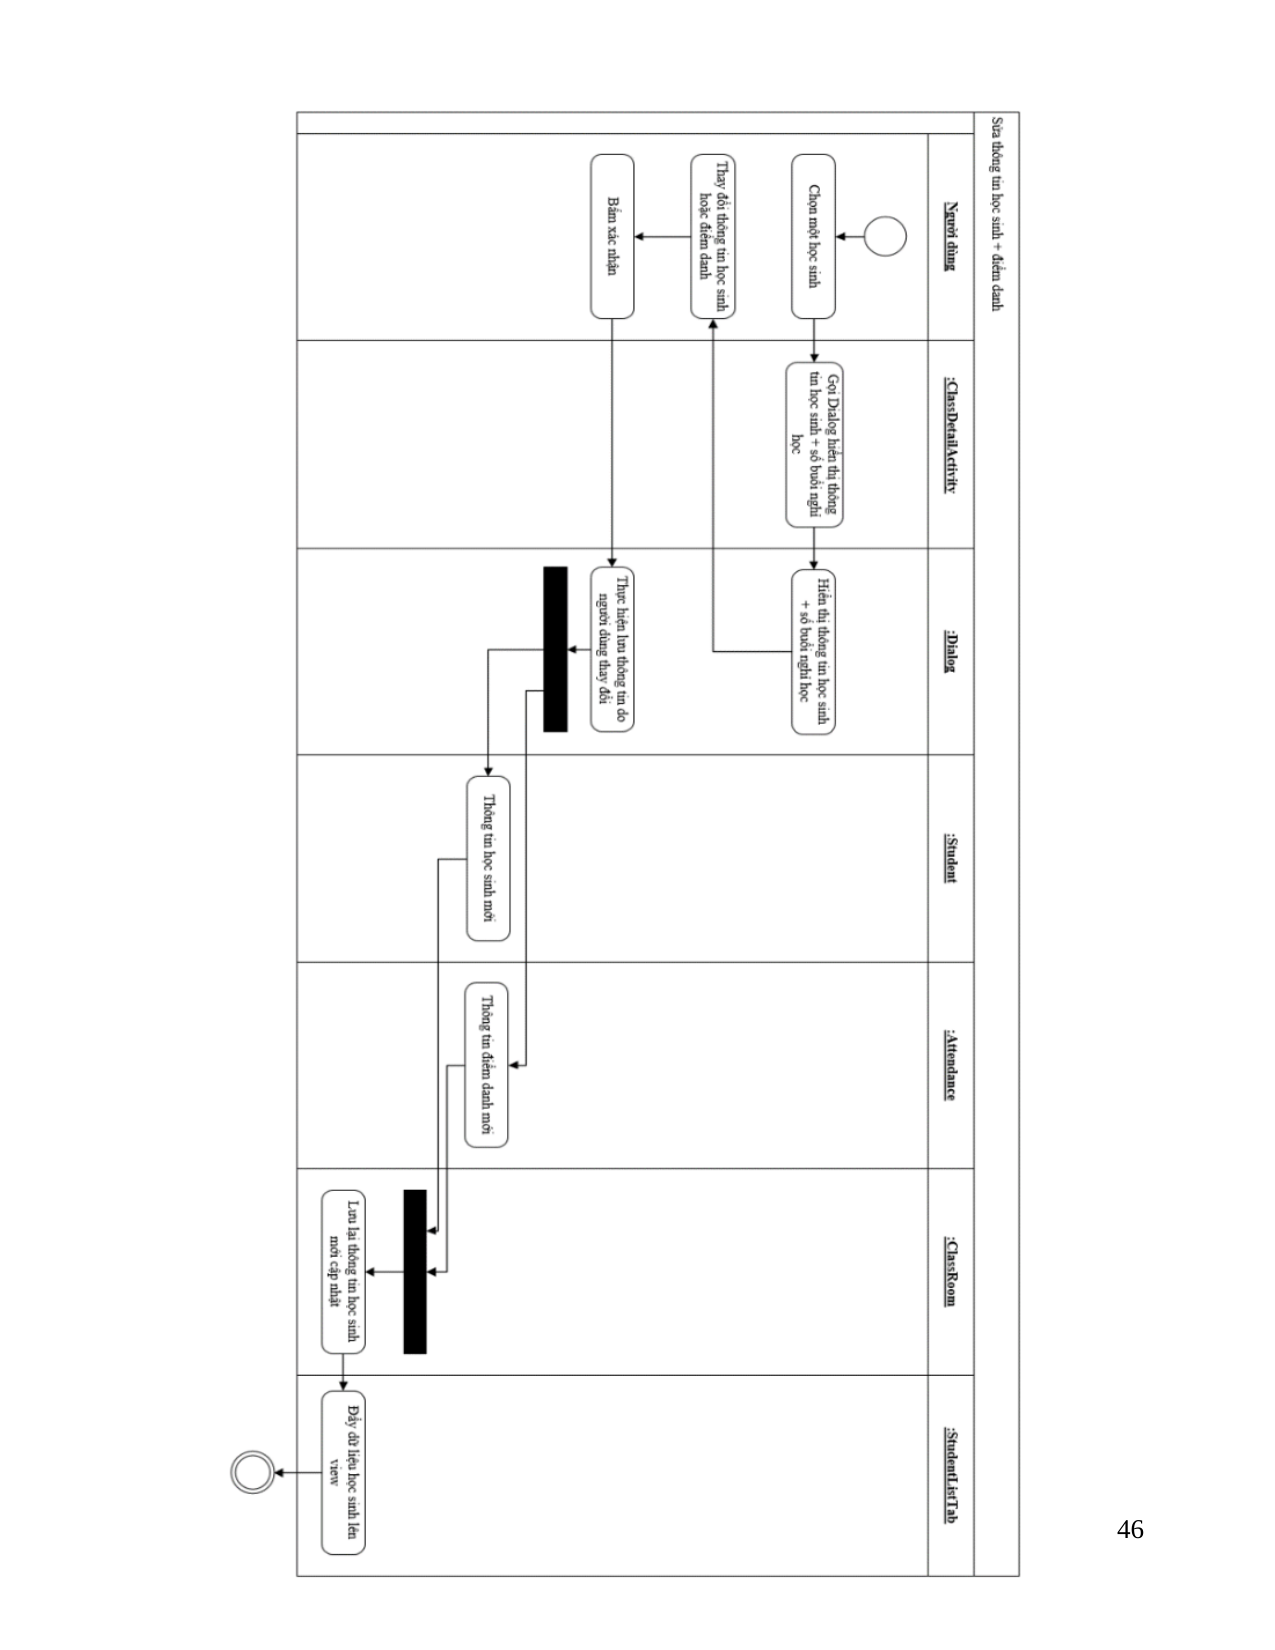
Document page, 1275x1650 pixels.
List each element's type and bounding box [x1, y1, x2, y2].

picture [186, 105, 1084, 1590]
